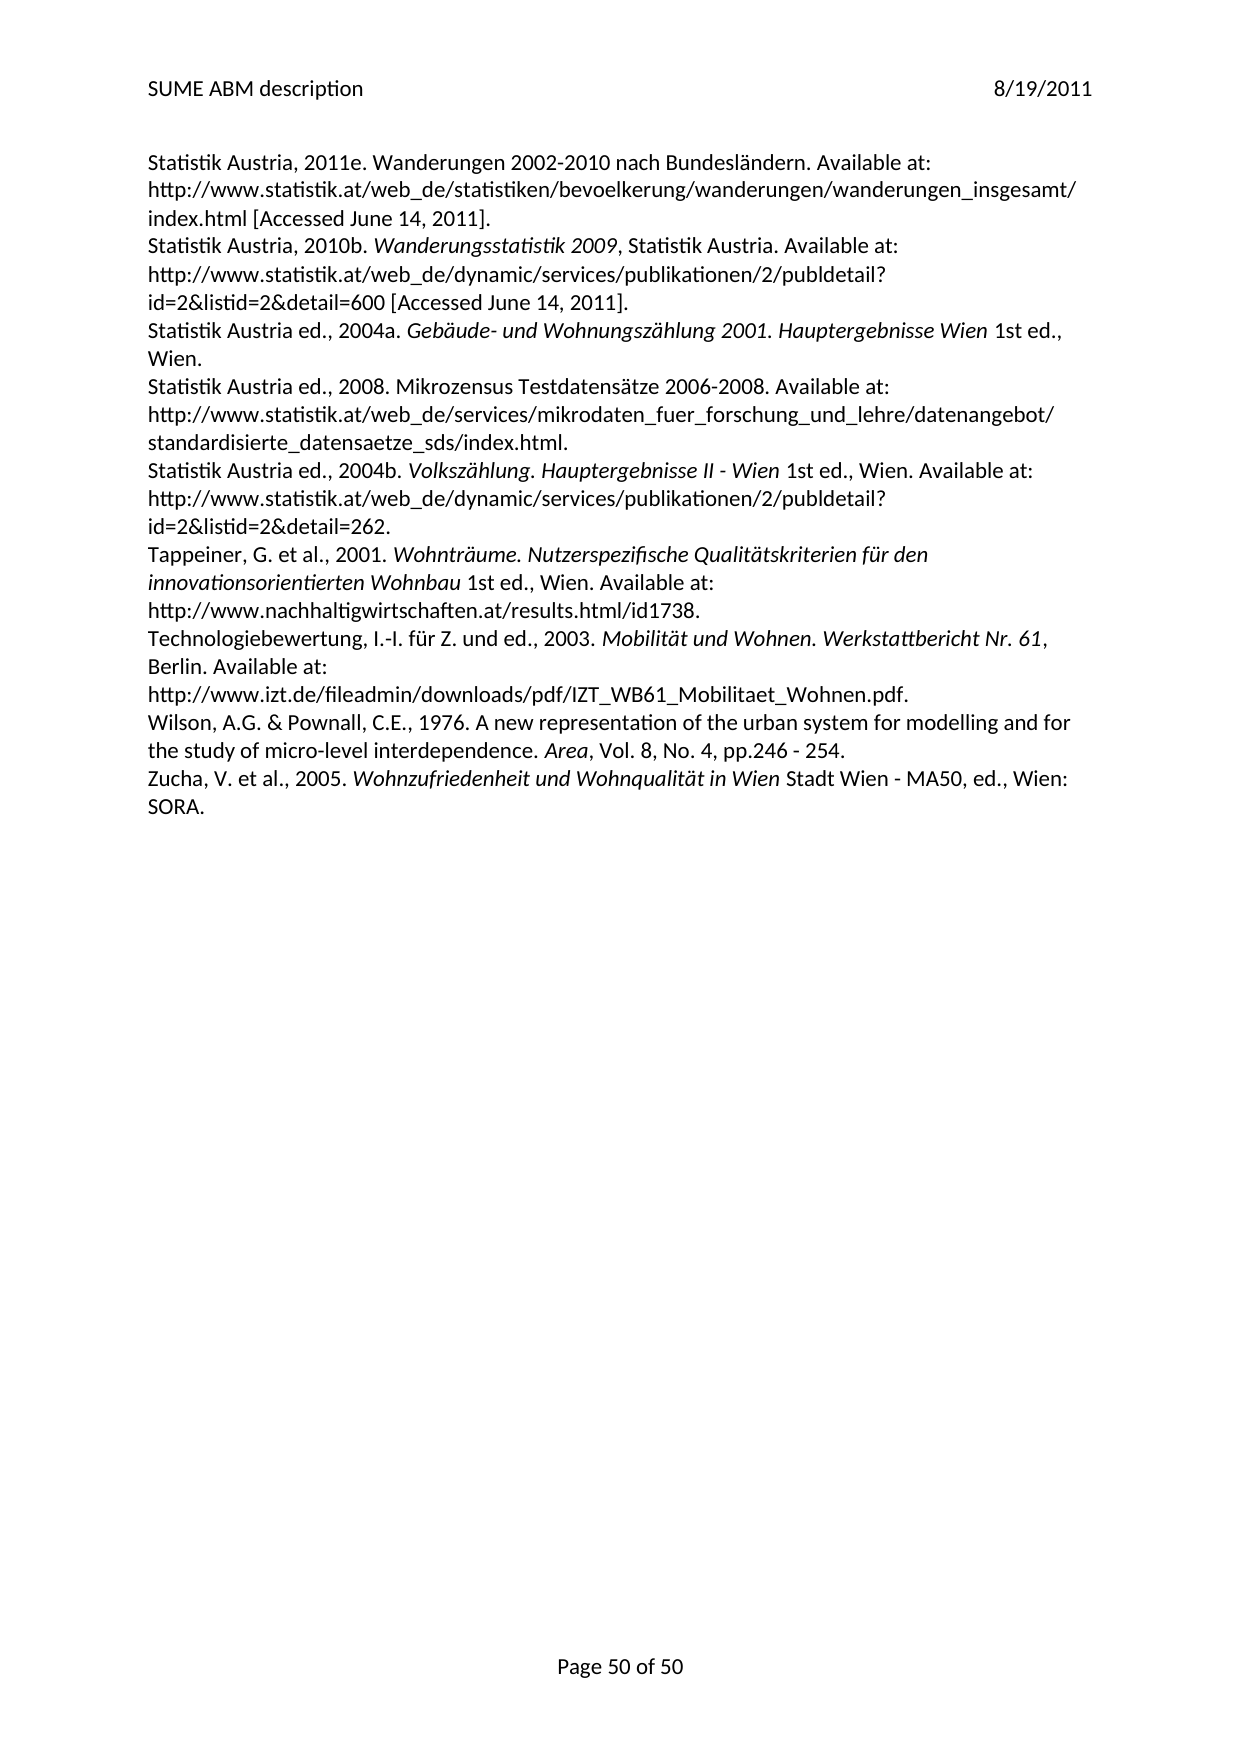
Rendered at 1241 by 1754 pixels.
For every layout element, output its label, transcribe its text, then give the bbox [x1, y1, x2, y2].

text Zucha, V. et al., 2005. Wohnzufriedenheit und Wohnqualität in Wien Stadt Wien - MA50, ed., Wien: SORA. [148, 764, 1093, 820]
text Statistik Austria, 2011e. Wanderungen 2002-2010 nach Bundesländern. Available at: http://www.statistik.at/web_de/statistiken/bevoelkerung/wanderungen/wanderungen_insgesamt/index.html [Accessed June 14, 2011]. [148, 148, 1093, 232]
text Statistik Austria, 2010b. Wanderungsstatistik 2009, Statistik Austria. Available at: http://www.statistik.at/web_de/dynamic/services/publikationen/2/publdetail?id=2&listid=2&detail=600 [Accessed June 14, 2011]. [148, 232, 1093, 316]
text Statistik Austria ed., 2004b. Volkszählung. Hauptergebnisse II - Wien 1st ed., Wien. Available at: http://www.statistik.at/web_de/dynamic/services/publikationen/2/publdetail?id=2&listid=2&detail=262. [148, 456, 1093, 540]
text Statistik Austria ed., 2008. Mikrozensus Testdatensätze 2006-2008. Available at: http://www.statistik.at/web_de/services/mikrodaten_fuer_forschung_und_lehre/datenangebot/standardisierte_datensaetze_sds/index.html. [148, 372, 1093, 456]
text Statistik Austria ed., 2004a. Gebäude- und Wohnungszählung 2001. Hauptergebnisse Wien 1st ed., Wien. [148, 316, 1093, 372]
text Tappeiner, G. et al., 2001. Wohnträume. Nutzerspezifische Qualitätskriterien für den innovationsorientierten Wohnbau 1st ed., Wien. Available at: http://www.nachhaltigwirtschaften.at/results.html/id1738. [148, 540, 1093, 624]
text Wilson, A.G. & Pownall, C.E., 1976. A new representation of the urban system for modelling and for the study of micro-level interdependence. Area, Vol. 8, No. 4, pp.246 - 254. [148, 708, 1093, 764]
text Technologiebewertung, I.-I. für Z. und ed., 2003. Mobilität und Wohnen. Werkstattbericht Nr. 61, Berlin. Available at: http://www.izt.de/fileadmin/downloads/pdf/IZT_WB61_Mobilitaet_Wohnen.pdf. [148, 624, 1093, 708]
